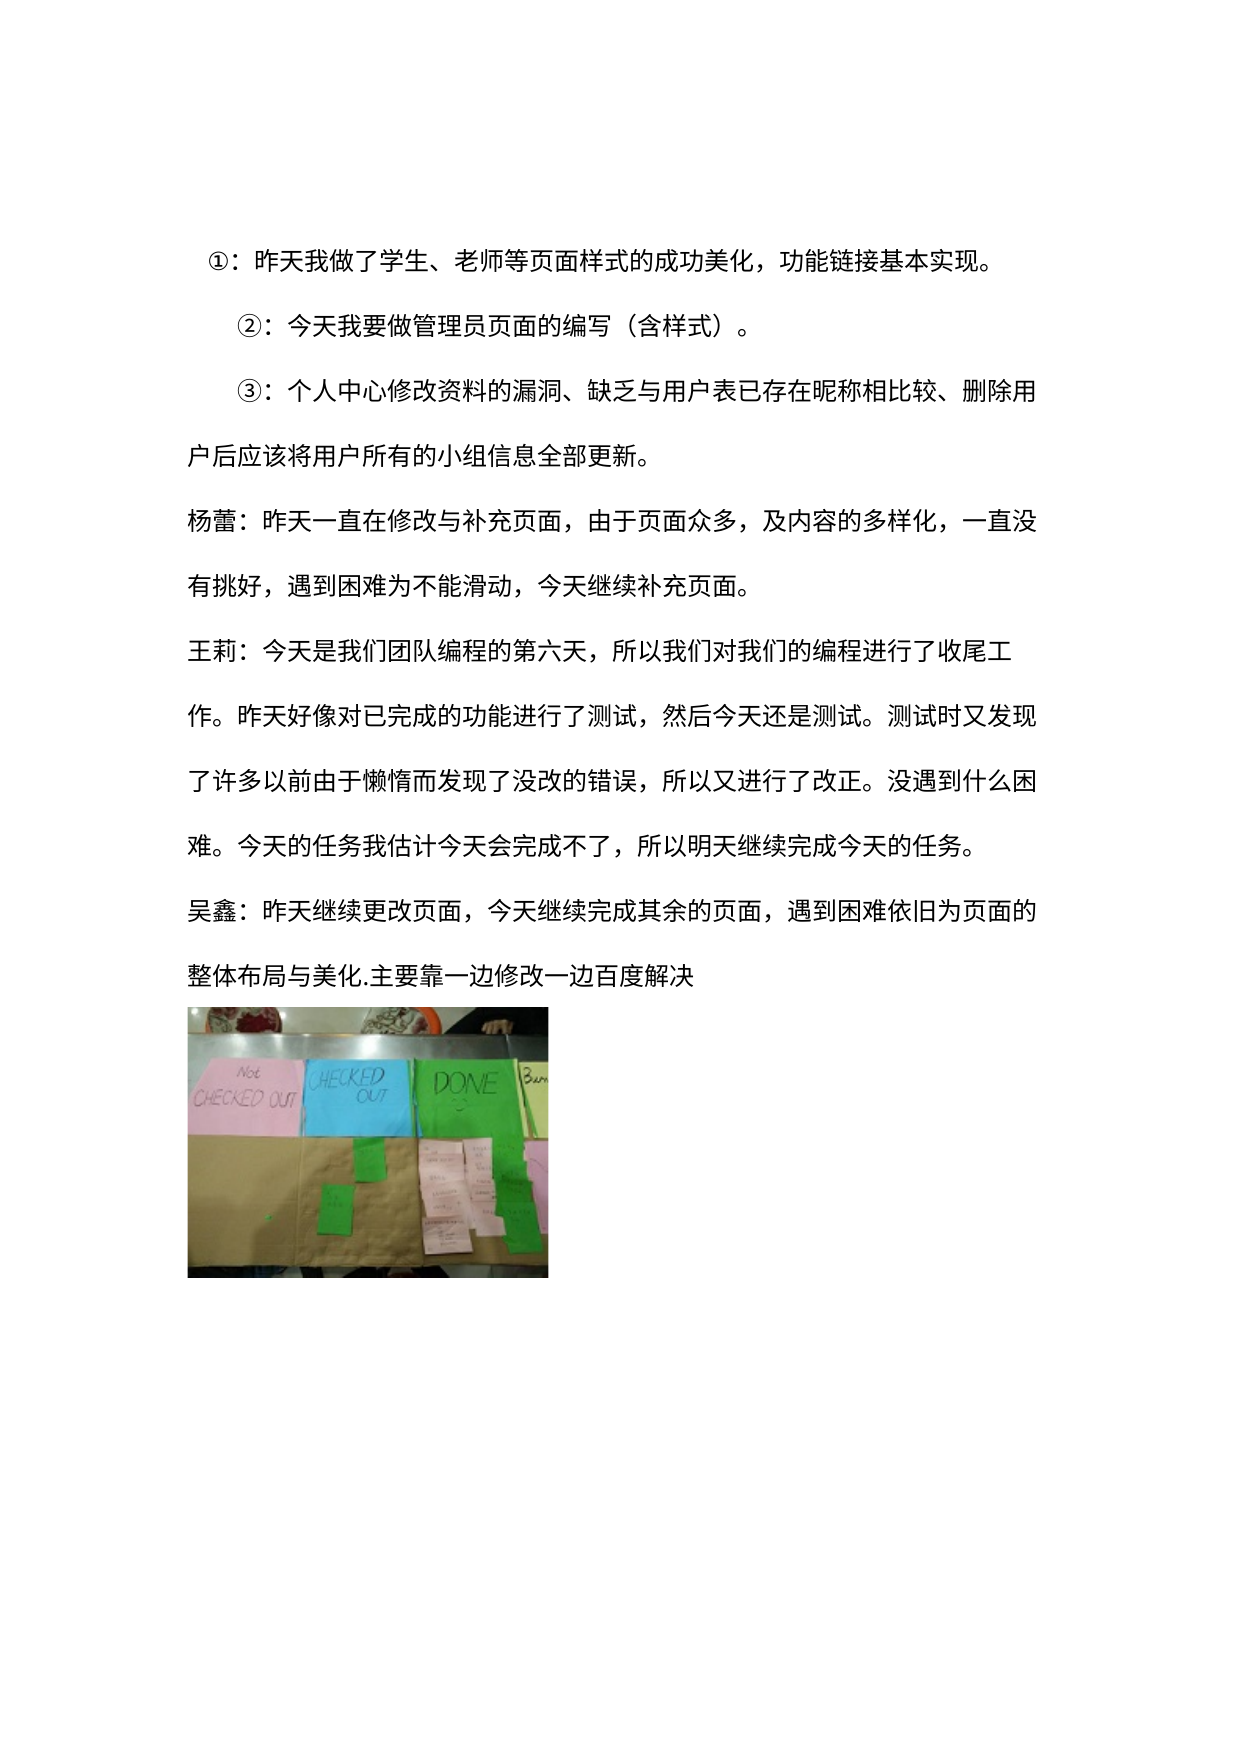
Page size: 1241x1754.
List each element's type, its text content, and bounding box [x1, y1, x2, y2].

text ③：个人中心修改资料的漏洞、缺乏与用户表已存在昵称相比较、删除用户后应该将用户所有的小组信息全部更新。 [187, 357, 1053, 487]
text ①：昨天我做了学生、老师等页面样式的成功美化，功能链接基本实现。 [187, 227, 1053, 292]
picture [187, 1007, 549, 1278]
text 吴鑫：昨天继续更改页面，今天继续完成其余的页面，遇到困难依旧为页面的整体布局与美化.主要靠一边修改一边百度解决 [187, 877, 1053, 1007]
text 王莉：今天是我们团队编程的第六天，所以我们对我们的编程进行了收尾工作。昨天好像对已完成的功能进行了测试，然后今天还是测试。测试时又发现了许多以前由于懒惰而发现了没改的错误，所以又进行了改正。没遇到什么困难。今天的任务我估计今天会完成不了，所以明天继续完成今天的任务。 [187, 617, 1053, 877]
text 杨蕾：昨天一直在修改与补充页面，由于页面众多，及内容的多样化，一直没有挑好，遇到困难为不能滑动，今天继续补充页面。 [187, 487, 1053, 617]
text ②：今天我要做管理员页面的编写（含样式）。 [187, 292, 1053, 357]
